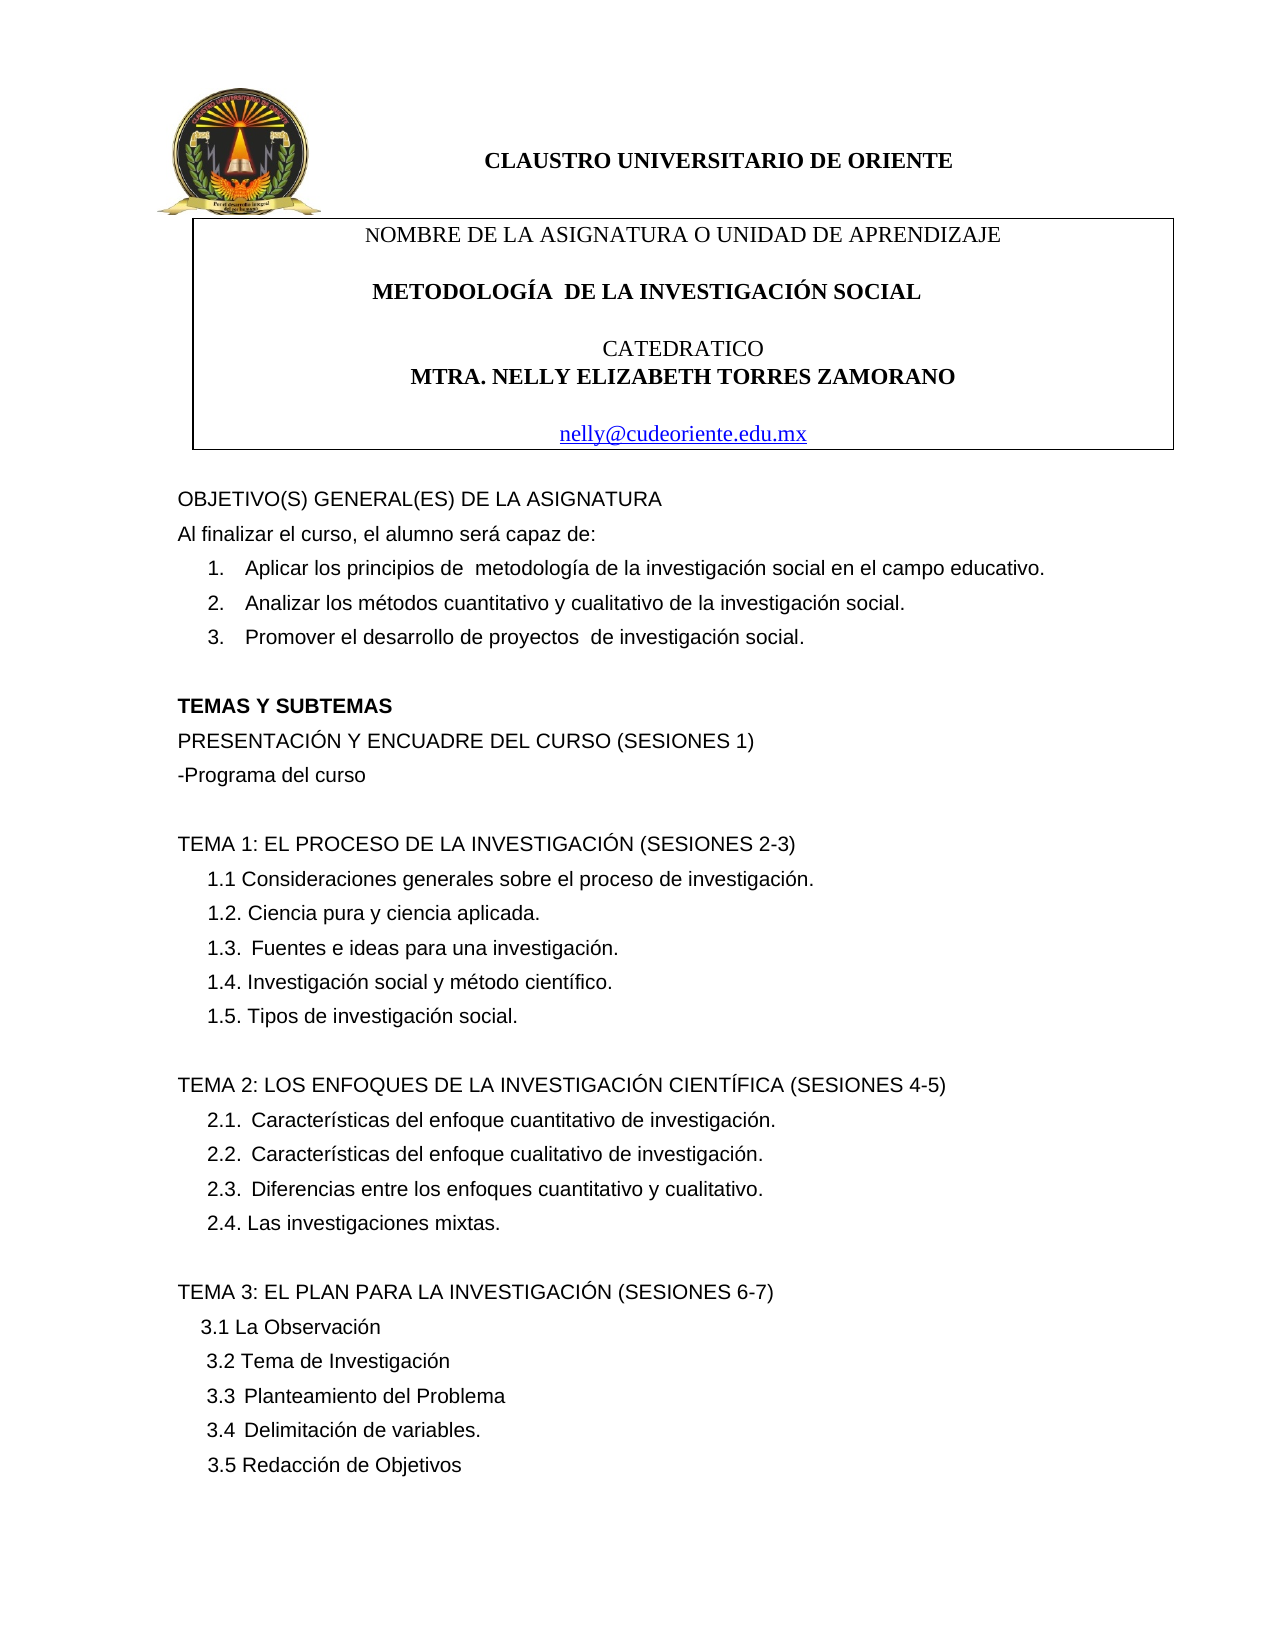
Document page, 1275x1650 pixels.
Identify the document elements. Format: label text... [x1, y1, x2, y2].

text 1.2. Ciencia pura y ciencia aplicada. [177, 901, 1098, 925]
text 3.1 La Observación [177, 1315, 1098, 1339]
text 1.4. Investigación social y método científico. [207, 970, 1098, 994]
text 2.2. Características del enfoque cualitativo de investigación. [207, 1142, 1098, 1166]
text Al finalizar el curso, el alumno será capaz de: [177, 522, 1098, 546]
text TEMAS Y SUBTEMAS [177, 694, 1098, 718]
text TEMA 2: LOS ENFOQUES DE LA INVESTIGACIÓN CIENTÍFICA (SESIONES 4-5) [177, 1073, 1098, 1097]
text 3.2 Tema de Investigación [177, 1349, 1098, 1373]
text PRESENTACIÓN Y ENCUADRE DEL CURSO (SESIONES 1) [177, 728, 1098, 752]
picture [155, 88, 321, 214]
table_header NOMBRE DE LA ASIGNATURA O UNIDAD DE APRENDIZAJE METODOLOGÍA DE LA INVESTIGACIÓN SOCIAL CATEDRATICO MTRA. NELLY ELIZABETH TORRES ZAMORANO nelly@cudeoriente.edu.mx [194, 219, 1173, 449]
list Promover el desarrollo de proyectos de investigación social. [207, 625, 1098, 649]
text -Programa del curso [177, 763, 1098, 787]
text 2.4. Las investigaciones mixtas. [207, 1211, 1098, 1235]
text 1.1 Consideraciones generales sobre el proceso de investigación. [207, 866, 1098, 890]
list Planteamiento del Problema [206, 1384, 1098, 1408]
text 1.5. Tipos de investigación social. [207, 1004, 1098, 1028]
list Delimitación de variables. [206, 1418, 1098, 1442]
text 3.5 Redacción de Objetivos [177, 1453, 1098, 1477]
text OBJETIVO(S) GENERAL(ES) DE LA ASIGNATURA [177, 487, 1098, 511]
text 1.3. Fuentes e ideas para una investigación. [207, 935, 1098, 959]
text CLAUSTRO UNIVERSITARIO DE ORIENTE [321, 148, 1098, 174]
text 2.3. Diferencias entre los enfoques cuantitativo y cualitativo. [207, 1177, 1098, 1201]
text TEMA 3: EL PLAN PARA LA INVESTIGACIÓN (SESIONES 6-7) [177, 1280, 1098, 1304]
list Aplicar los principios de metodología de la investigación social en el campo educativo. [207, 556, 1098, 580]
list Analizar los métodos cuantitativo y cualitativo de la investigación social. [207, 591, 1098, 614]
text TEMA 1: EL PROCESO DE LA INVESTIGACIÓN (SESIONES 2-3) [177, 832, 1098, 856]
text 2.1. Características del enfoque cuantitativo de investigación. [207, 1108, 1098, 1132]
